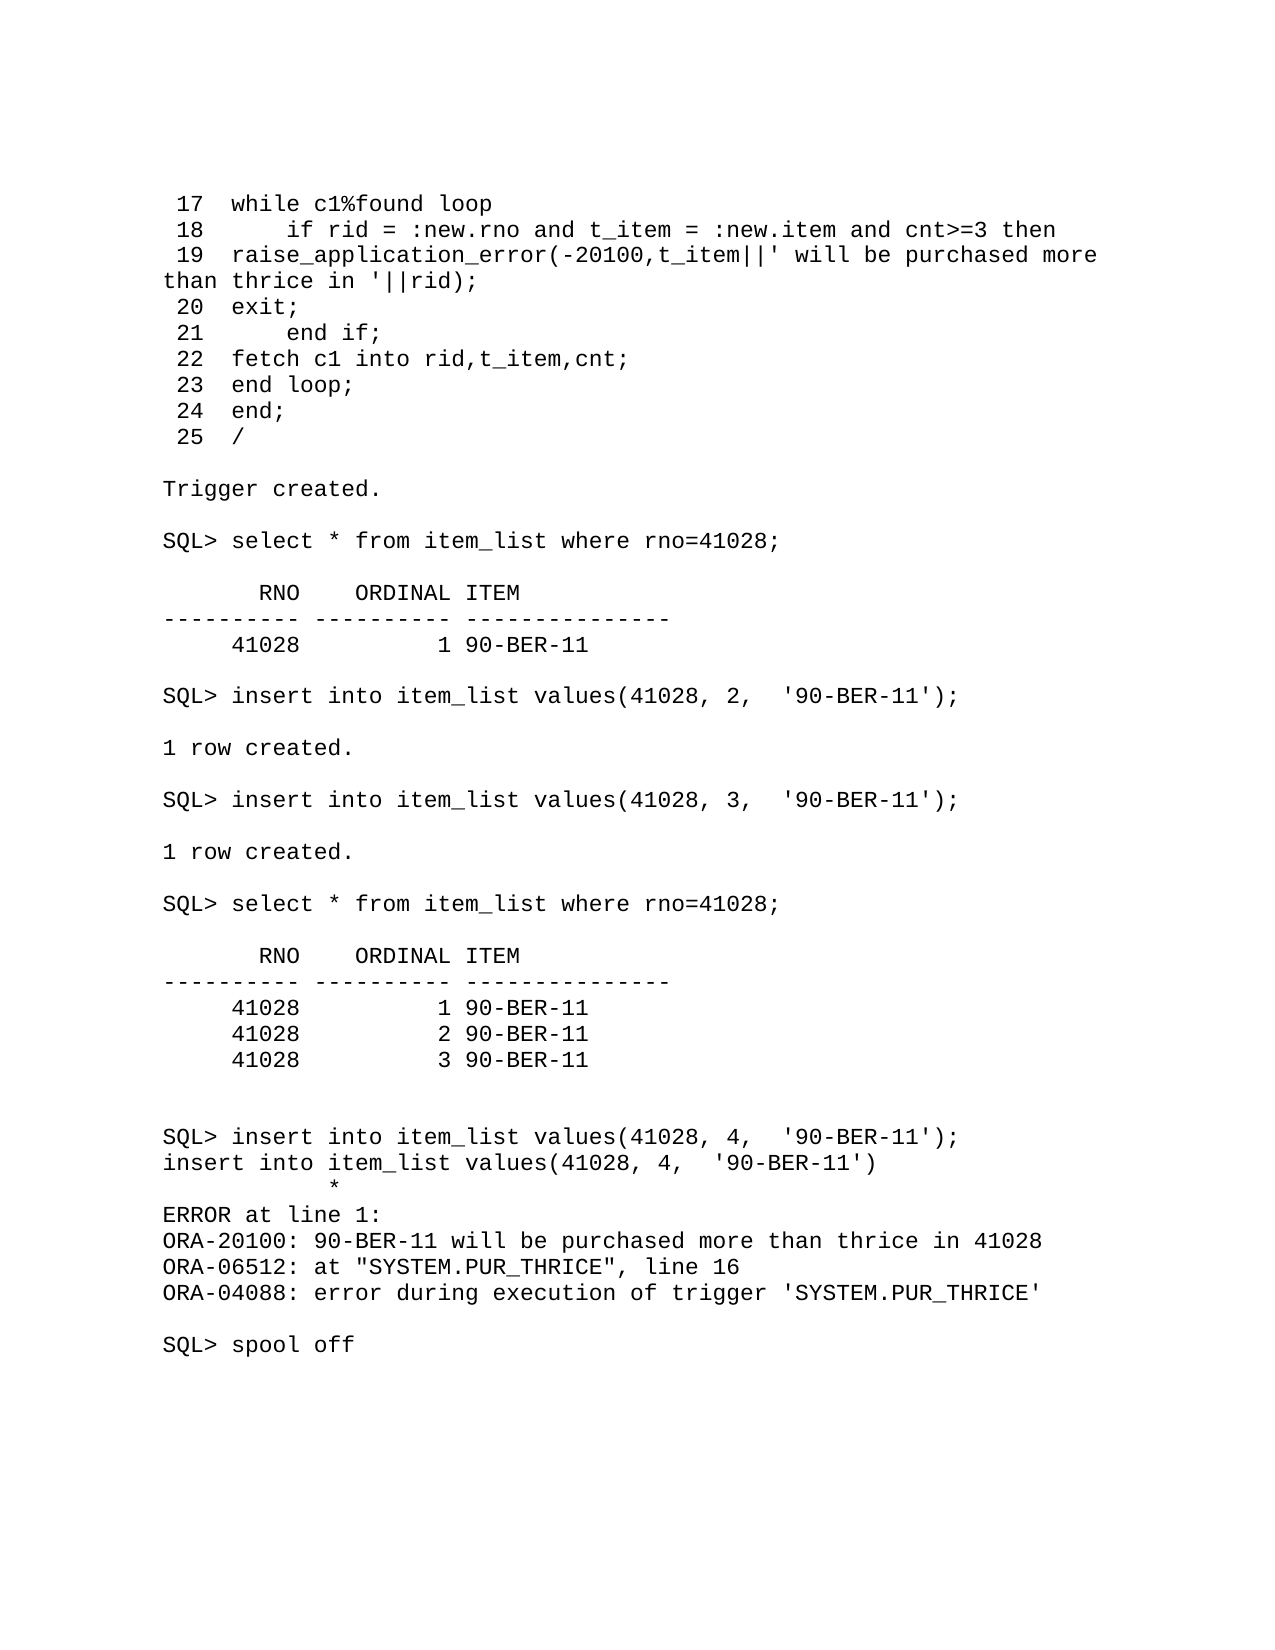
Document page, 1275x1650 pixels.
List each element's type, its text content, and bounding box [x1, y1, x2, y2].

text 41028 3 90-BER-11 [162, 1048, 1125, 1074]
text 20 exit; [162, 296, 1125, 322]
text ---------- ---------- --------------- [162, 607, 1125, 633]
text SQL> spool off [162, 1333, 1125, 1359]
text * [162, 1178, 1125, 1203]
text SQL> select * from item_list where rno=41028; [162, 529, 1125, 555]
text 24 end; [162, 399, 1125, 425]
text 21 end if; [162, 322, 1125, 348]
text SQL> insert into item_list values(41028, 3, '90-BER-11'); [162, 788, 1125, 814]
text ERROR at line 1: [162, 1203, 1125, 1229]
text 22 fetch c1 into rid,t_item,cnt; [162, 348, 1125, 373]
text Trigger created. [162, 477, 1125, 503]
text SQL> select * from item_list where rno=41028; [162, 892, 1125, 918]
text 17 while c1%found loop [162, 192, 1125, 218]
text SQL> insert into item_list values(41028, 2, '90-BER-11'); [162, 685, 1125, 711]
text 1 row created. [162, 737, 1125, 763]
text ORA-04088: error during execution of trigger 'SYSTEM.PUR_THRICE' [162, 1281, 1125, 1307]
text ORA-06512: at "SYSTEM.PUR_THRICE", line 16 [162, 1255, 1125, 1281]
text 19 raise_application_error(-20100,t_item||' will be purchased more than thrice in '||rid); [162, 244, 1125, 296]
text 25 / [162, 425, 1125, 451]
text RNO ORDINAL ITEM [162, 944, 1125, 970]
text ---------- ---------- --------------- [162, 970, 1125, 996]
text 41028 2 90-BER-11 [162, 1022, 1125, 1048]
text RNO ORDINAL ITEM [162, 581, 1125, 607]
text 41028 1 90-BER-11 [162, 996, 1125, 1022]
text insert into item_list values(41028, 4, '90-BER-11') [162, 1152, 1125, 1178]
text ORA-20100: 90-BER-11 will be purchased more than thrice in 41028 [162, 1229, 1125, 1255]
text SQL> insert into item_list values(41028, 4, '90-BER-11'); [162, 1126, 1125, 1152]
text 23 end loop; [162, 373, 1125, 399]
text 41028 1 90-BER-11 [162, 633, 1125, 659]
text 1 row created. [162, 840, 1125, 866]
text 18 if rid = :new.rno and t_item = :new.item and cnt>=3 then [162, 218, 1125, 244]
